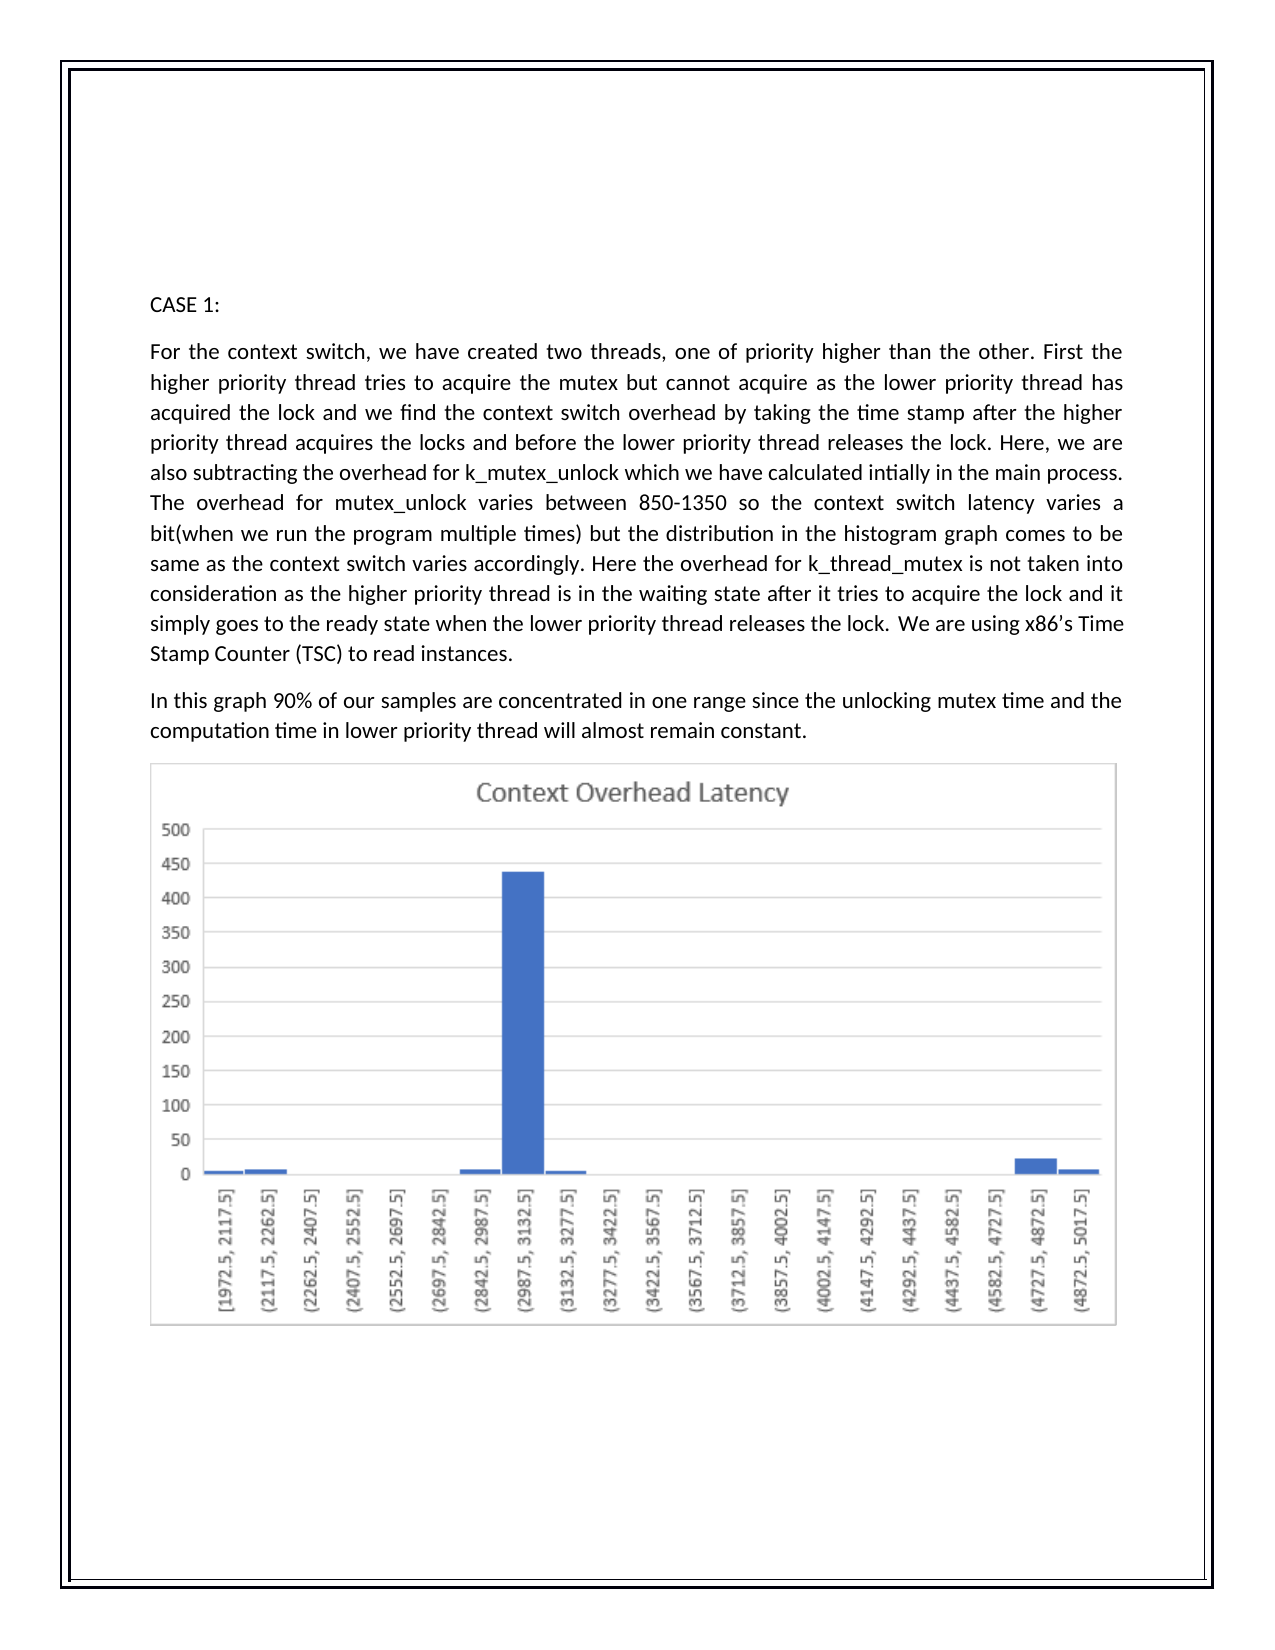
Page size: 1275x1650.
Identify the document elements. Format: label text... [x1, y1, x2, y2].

text In this graph 90% of our samples are concentrated in one range since the unlocking mutex time and the computation time in lower priority thread will almost remain constant. [150, 686, 1125, 745]
picture [150, 763, 1118, 1327]
text For the context switch, we have created two threads, one of priority higher than the other. First the higher priority thread tries to acquire the mutex but cannot acquire as the lower priority thread has acquired the lock and we find the context switch overhead by taking the time stamp after the higher priority thread acquires the locks and before the lower priority thread releases the lock. Here, we are also subtracting the overhead for k_mutex_unlock which we have calculated intially in the main process. The overhead for mutex_unlock varies between 850-1350 so the context switch latency varies a bit(when we run the program multiple times) but the distribution in the histogram graph comes to be same as the context switch varies accordingly. Here the overhead for k_thread_mutex is not taken into consideration as the higher priority thread is in the waiting state after it tries to acquire the lock and it simply goes to the ready state when the lower priority thread releases the lock. We are using x86’s Time Stamp Counter (TSC) to read instances. [150, 337, 1125, 668]
text CASE 1: [150, 291, 1125, 319]
